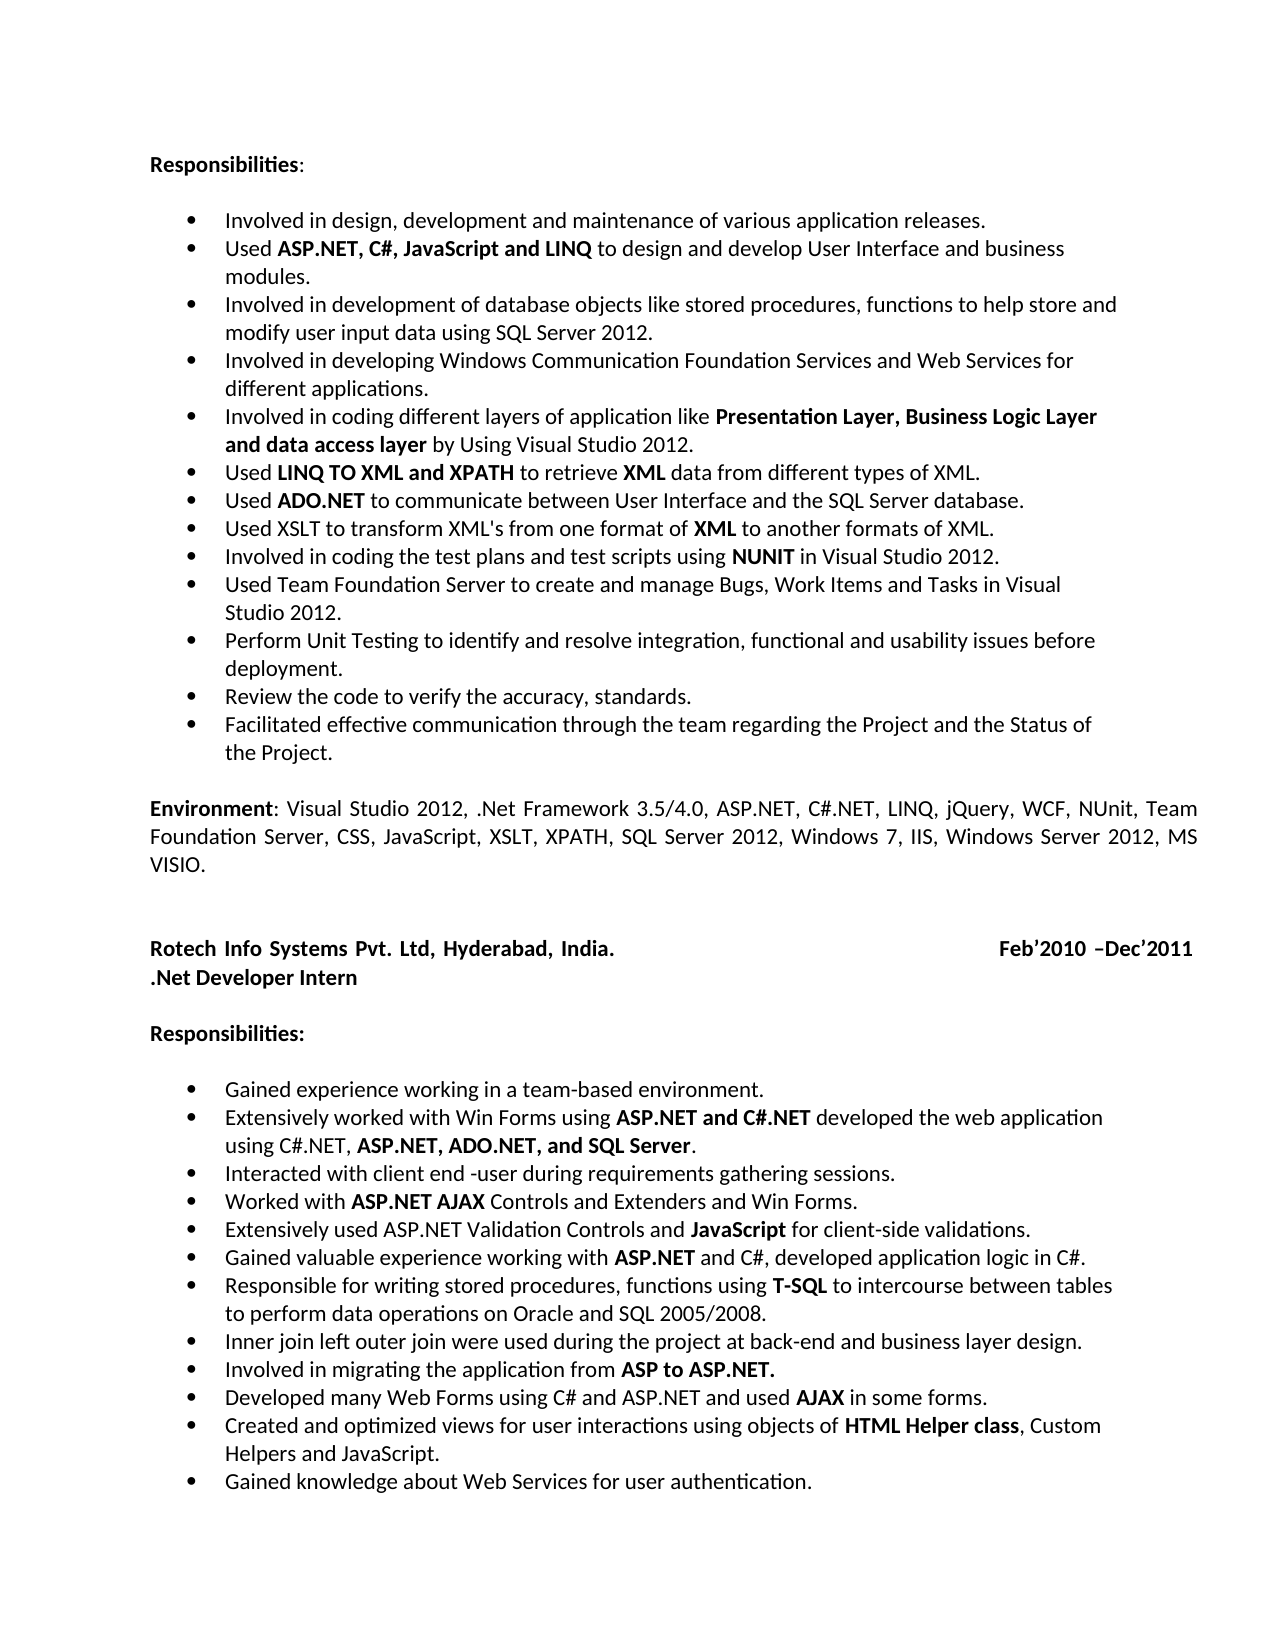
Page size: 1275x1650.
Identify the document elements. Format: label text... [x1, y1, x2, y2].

text Rotech Info Systems Pvt. Ltd, Hyderabad, India. Feb’2010 –Dec’2011 .Net Developer Intern [150, 934, 1200, 991]
list Worked with ASP.NET AJAX Controls and Extenders and Win Forms. [187, 1187, 1125, 1215]
list Used XSLT to transform XML's from one format of XML to another formats of XML. [187, 514, 1125, 542]
list Used LINQ TO XML and XPATH to retrieve XML data from different types of XML. [187, 458, 1125, 486]
list Gained knowledge about Web Services for user authentication. [187, 1467, 1125, 1495]
list Developed many Web Forms using C# and ASP.NET and used AJAX in some forms. [187, 1383, 1125, 1411]
list Used ASP.NET, C#, JavaScript and LINQ to design and develop User Interface and business modules. [187, 234, 1125, 290]
list Involved in coding the test plans and test scripts using NUNIT in Visual Studio 2012. [187, 542, 1125, 570]
text Environment: Visual Studio 2012, .Net Framework 3.5/4.0, ASP.NET, C#.NET, LINQ, jQuery, WCF, NUnit, Team Foundation Server, CSS, JavaScript, XSLT, XPATH, SQL Server 2012, Windows 7, IIS, Windows Server 2012, MS VISIO. [150, 794, 1200, 878]
list Used ADO.NET to communicate between User Interface and the SQL Server database. [187, 486, 1125, 514]
list Inner join left outer join were used during the project at back-end and business layer design. [187, 1327, 1125, 1355]
list Gained valuable experience working with ASP.NET and C#, developed application logic in C#. [187, 1243, 1125, 1271]
list Involved in coding different layers of application like Presentation Layer, Business Logic Layer and data access layer by Using Visual Studio 2012. [187, 402, 1125, 458]
text Responsibilities: [150, 1019, 1200, 1047]
list Perform Unit Testing to identify and resolve integration, functional and usability issues before deployment. [187, 626, 1125, 682]
list Interacted with client end -user during requirements gathering sessions. [187, 1159, 1125, 1187]
list Extensively used ASP.NET Validation Controls and JavaScript for client-side validations. [187, 1215, 1125, 1243]
list Gained experience working in a team-based environment. [187, 1075, 1125, 1103]
list Extensively worked with Win Forms using ASP.NET and C#.NET developed the web application using C#.NET, ASP.NET, ADO.NET, and SQL Server. [187, 1103, 1125, 1159]
list Used Team Foundation Server to create and manage Bugs, Work Items and Tasks in Visual Studio 2012. [187, 570, 1125, 626]
list Involved in development of database objects like stored procedures, functions to help store and modify user input data using SQL Server 2012. [187, 290, 1125, 346]
list Created and optimized views for user interactions using objects of HTML Helper class, Custom Helpers and JavaScript. [187, 1411, 1125, 1467]
list Involved in developing Windows Communication Foundation Services and Web Services for different applications. [187, 346, 1125, 402]
list Review the code to verify the accuracy, standards. [187, 682, 1125, 710]
text Responsibilities: [150, 150, 1200, 178]
list Responsible for writing stored procedures, functions using T-SQL to intercourse between tables to perform data operations on Oracle and SQL 2005/2008. [187, 1271, 1125, 1327]
list Involved in migrating the application from ASP to ASP.NET. [187, 1355, 1125, 1383]
list Facilitated effective communication through the team regarding the Project and the Status of the Project. [187, 710, 1125, 766]
list Involved in design, development and maintenance of various application releases. [187, 206, 1125, 234]
